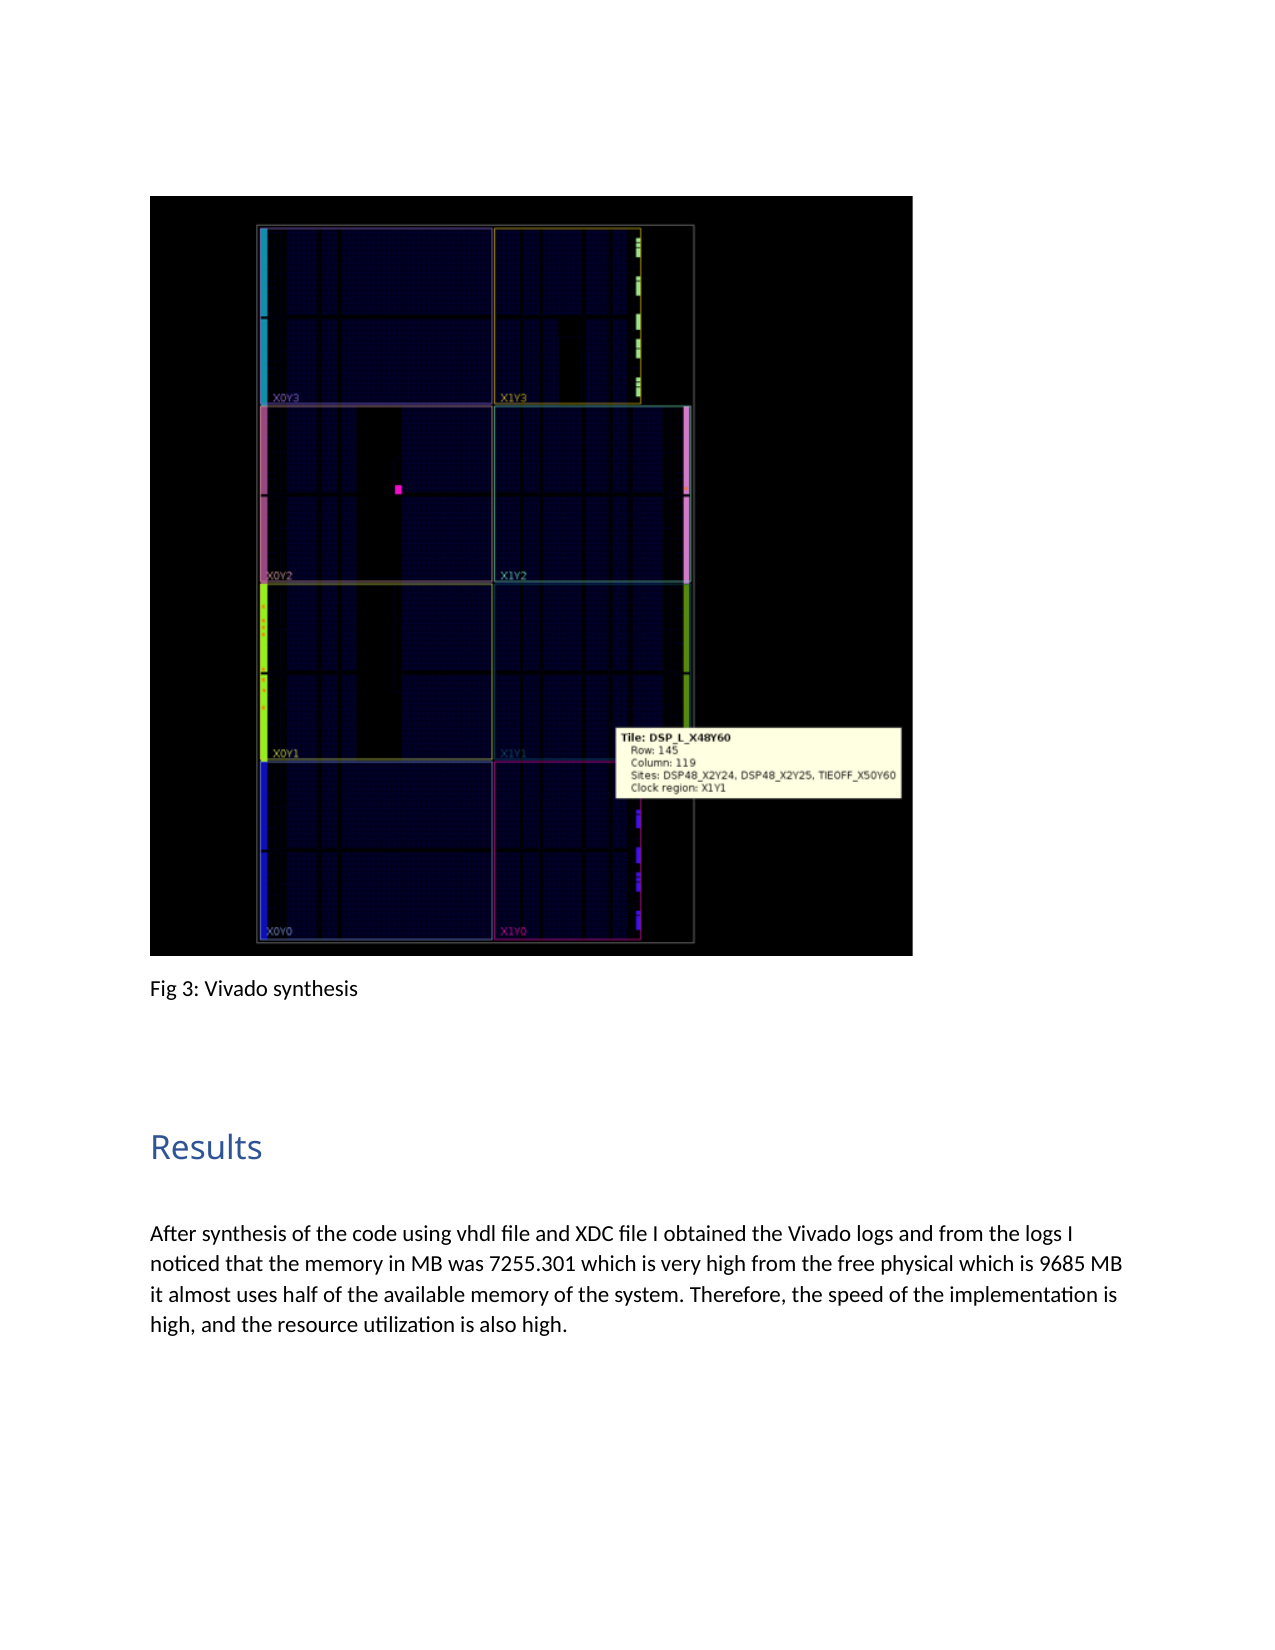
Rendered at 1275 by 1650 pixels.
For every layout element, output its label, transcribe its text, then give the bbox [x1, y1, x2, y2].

text Fig 3: Vivado synthesis [150, 974, 1125, 1002]
text After synthesis of the code using vhdl file and XDC file I obtained the Vivado logs and from the logs I noticed that the memory in MB was 7255.301 which is very high from the free physical which is 9685 MB it almost uses half of the available memory of the system. Therefore, the speed of the implementation is high, and the resource utilization is also high. [150, 1219, 1125, 1338]
picture [150, 196, 913, 956]
subtitle Results [150, 1123, 1125, 1169]
